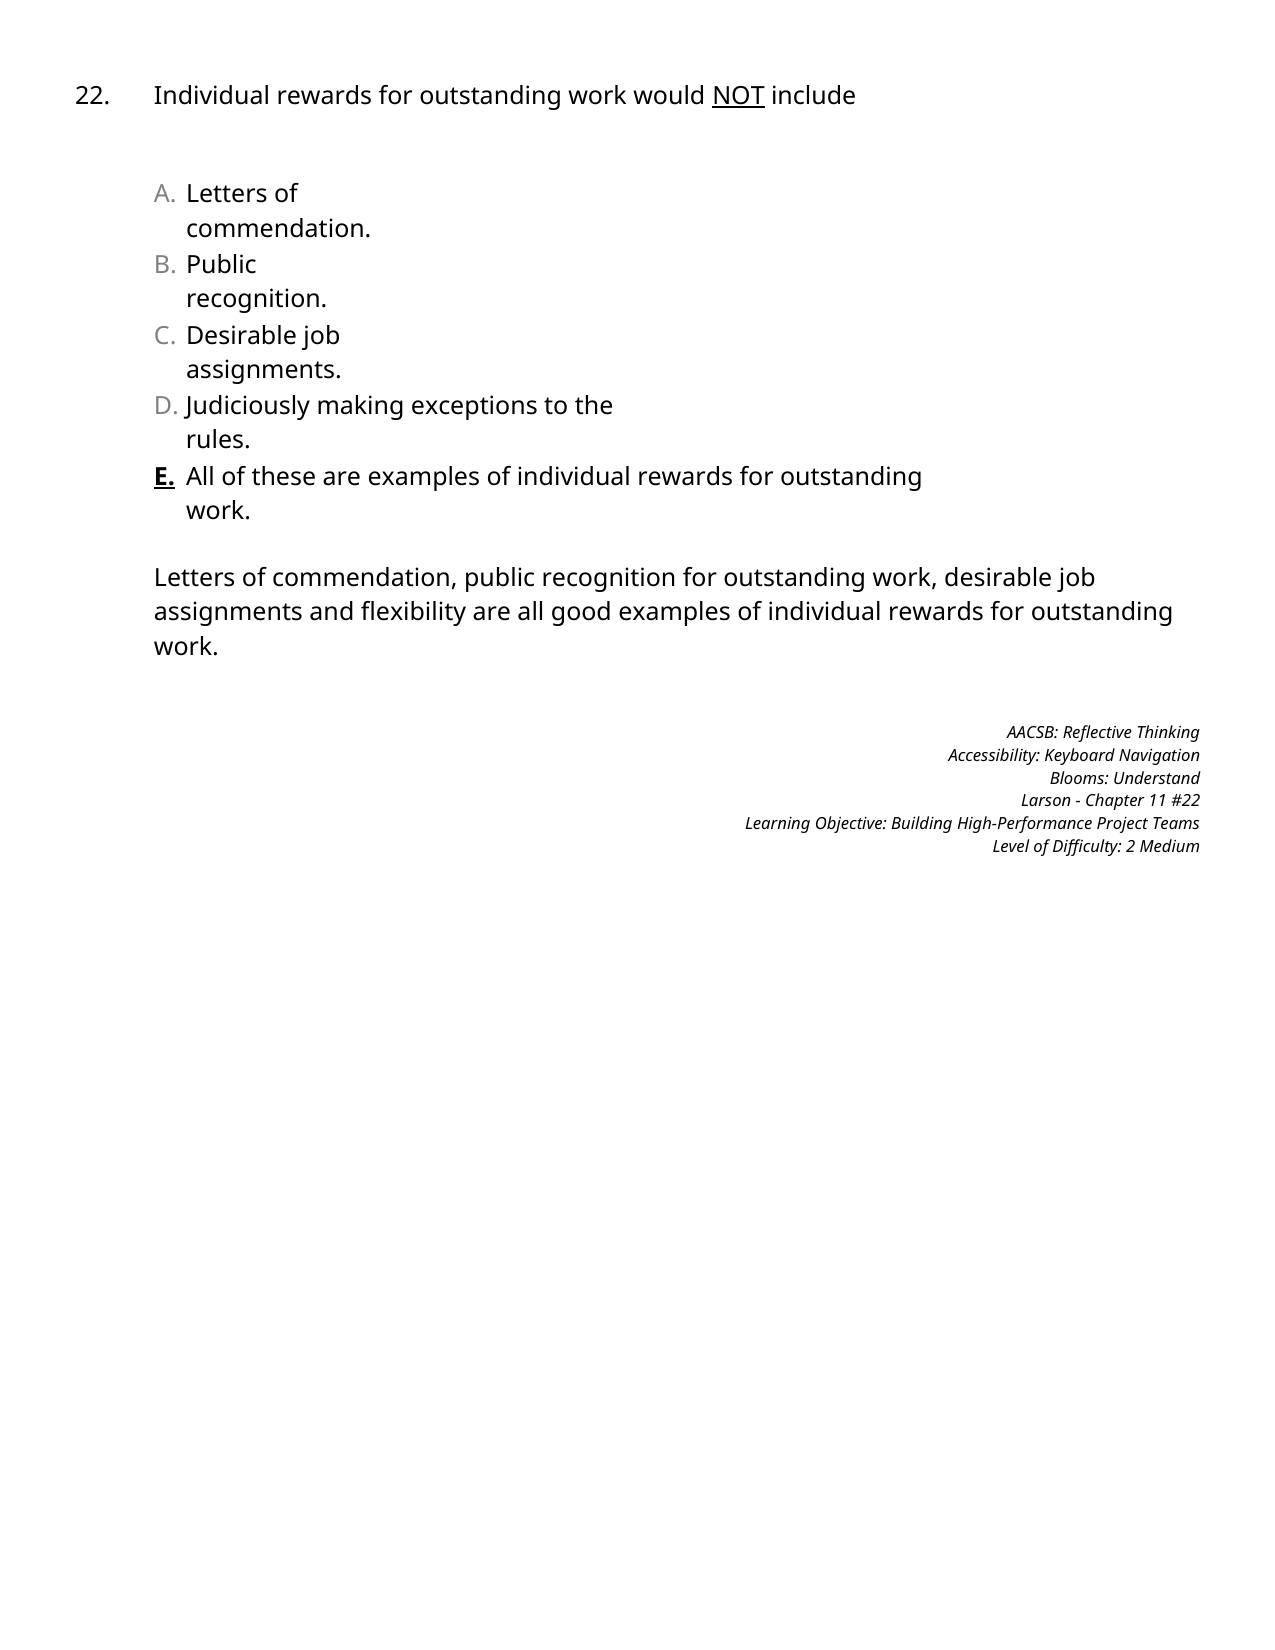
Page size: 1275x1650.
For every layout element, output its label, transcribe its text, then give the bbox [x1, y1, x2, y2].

table_header Individual rewards for outstanding work would NOT include Letters of commendation, public recognition for outstanding work, desirable job assignments and flexibility are all good examples of individual rewards for outstanding work. [154, 78, 1200, 695]
table_header AACSB: Reflective Thinking Accessibility: Keyboard Navigation Blooms: Understand Larson - Chapter 11 #22 Learning Objective: Building High-Performance Project Teams Level of Difficulty: 2 Medium [75, 721, 1200, 888]
table_header 22. [75, 78, 154, 695]
